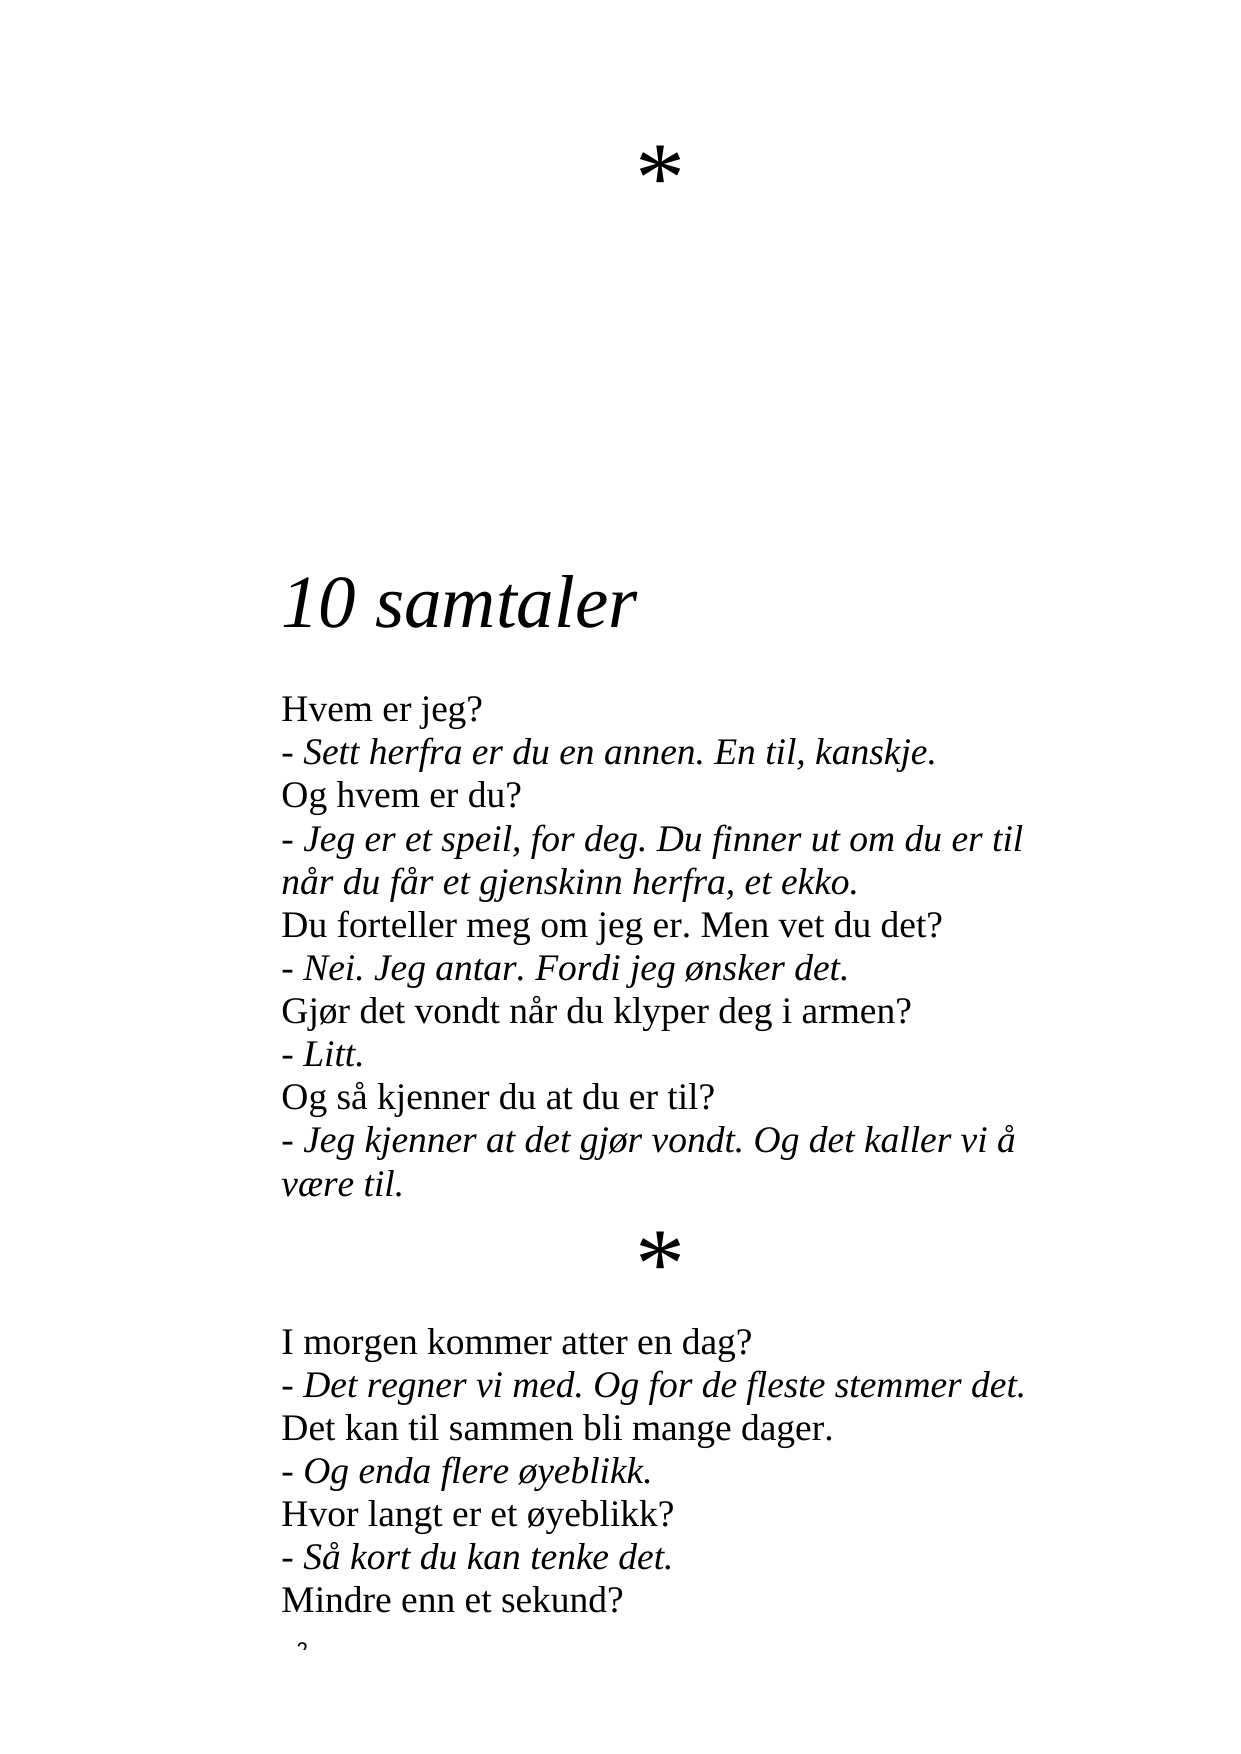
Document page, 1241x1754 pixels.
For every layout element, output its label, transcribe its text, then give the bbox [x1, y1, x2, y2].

text * [281, 118, 1031, 233]
text - Og enda flere øyeblikk. [281, 1448, 1031, 1492]
text - Jeg kjenner at det gjør vondt. Og det kaller vi å være til. [281, 1118, 1031, 1204]
text * [281, 1204, 1031, 1319]
text Du forteller meg om jeg er. Men vet du det? [281, 902, 1031, 945]
text Og så kjenner du at du er til? [281, 1075, 1031, 1118]
text - Så kort du kan tenke det. [281, 1535, 1031, 1578]
text - Det regner vi med. Og for de fleste stemmer det. Det kan til sammen bli mange dager. [281, 1362, 1031, 1448]
text - Sett herfra er du en annen. En til, kanskje. [281, 730, 1031, 773]
text Hvor langt er et øyeblikk? [281, 1492, 1031, 1535]
text - Nei. Jeg antar. Fordi jeg ønsker det. [281, 945, 1031, 988]
text Hvem er jeg? [281, 687, 1031, 730]
text - Jeg er et speil, for deg. Du finner ut om du er til når du får et gjenskinn herfra, et ekko. [281, 816, 1031, 902]
text 10 samtaler [281, 471, 1031, 643]
text I morgen kommer atter en dag? [281, 1319, 1031, 1362]
text Mindre enn et sekund? [281, 1578, 1031, 1621]
text Gjør det vondt når du klyper deg i armen? [281, 988, 1031, 1032]
text Og hvem er du? [281, 773, 1031, 816]
text - Litt. [281, 1032, 1031, 1075]
